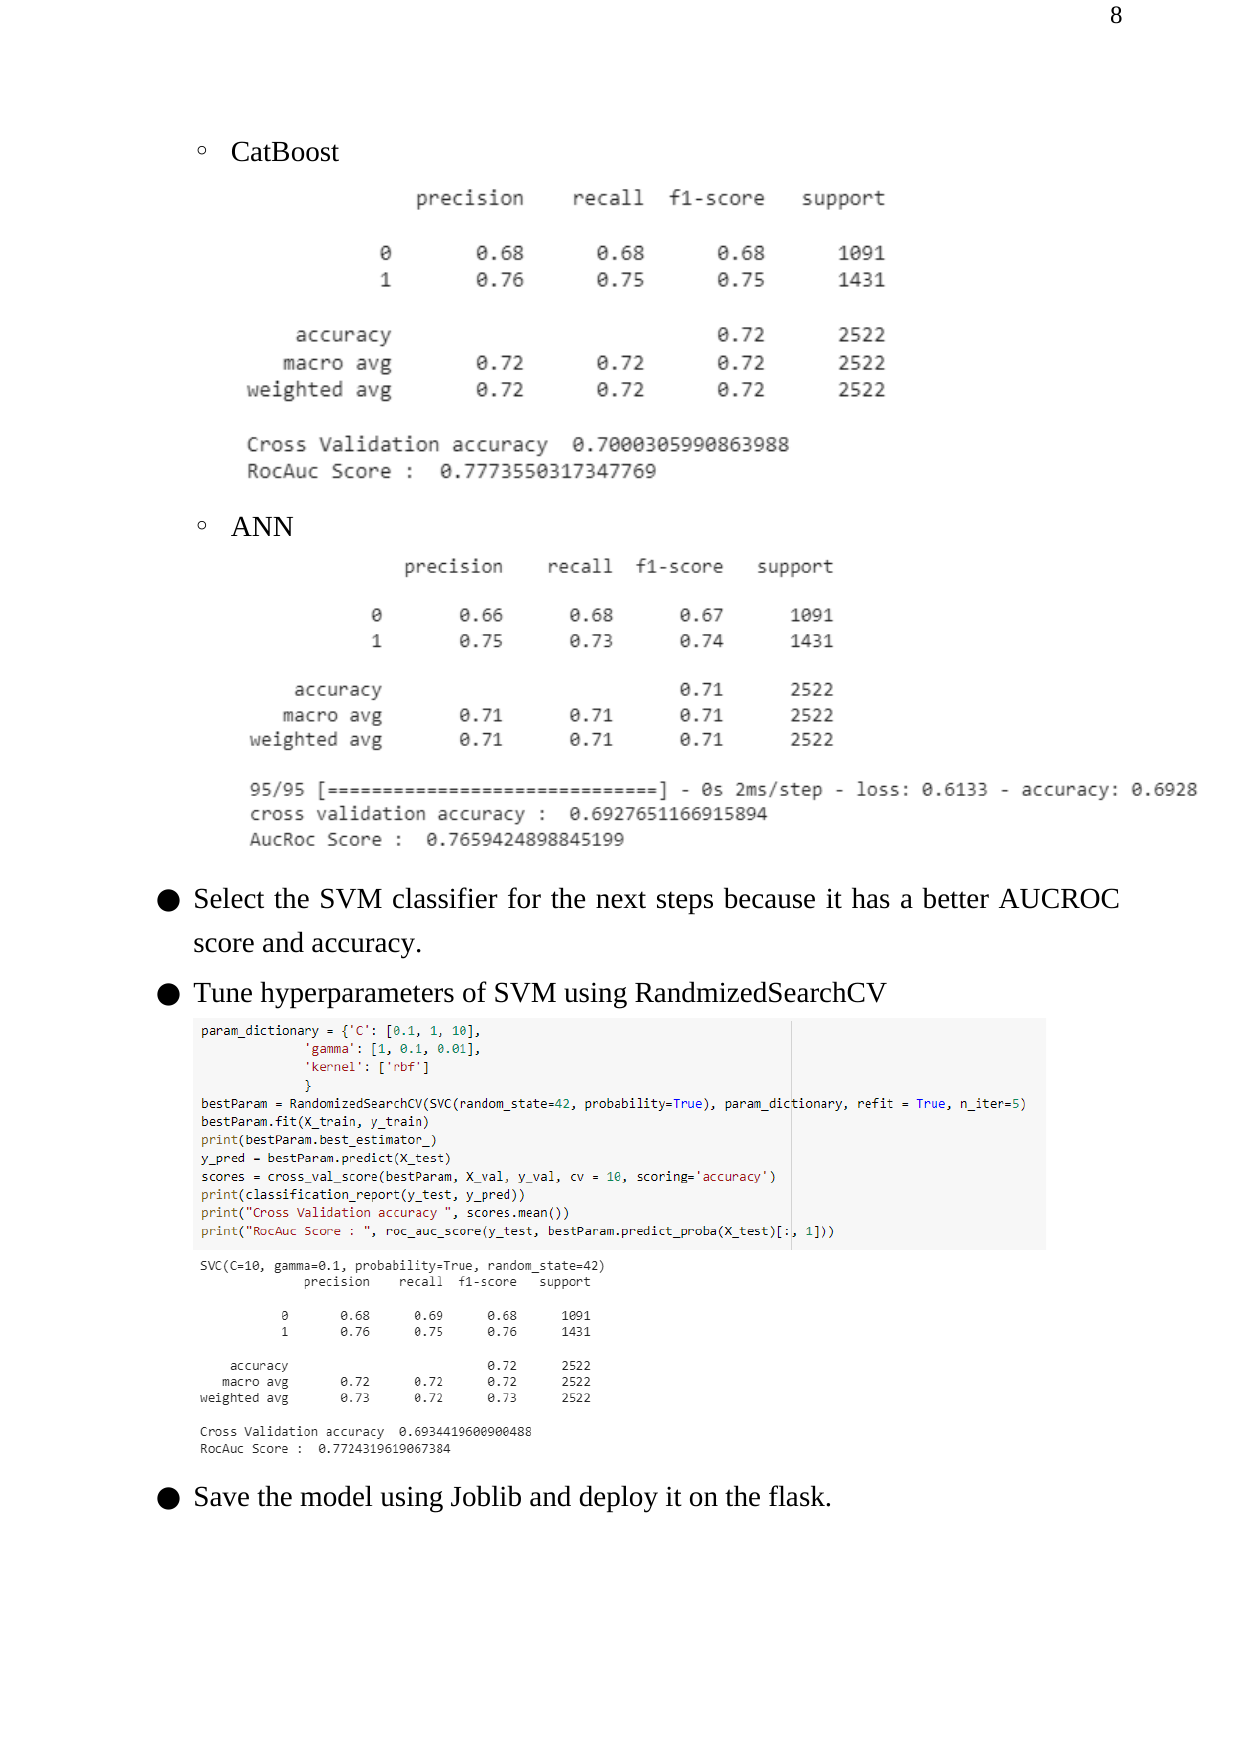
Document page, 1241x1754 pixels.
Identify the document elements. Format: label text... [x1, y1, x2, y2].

list Tune hyperparameters of SVM using RandmizedSearchCV [156, 959, 1122, 1019]
list CatBoost [193, 118, 1122, 178]
picture [230, 177, 908, 494]
picture [230, 553, 1235, 866]
picture [193, 1018, 1047, 1464]
list ANN [193, 493, 1122, 553]
list Save the model using Joblib and deploy it on the flask. [156, 1463, 1122, 1523]
list Select the SVM classifier for the next steps because it has a better AUCROC score and accuracy. [156, 866, 1122, 959]
